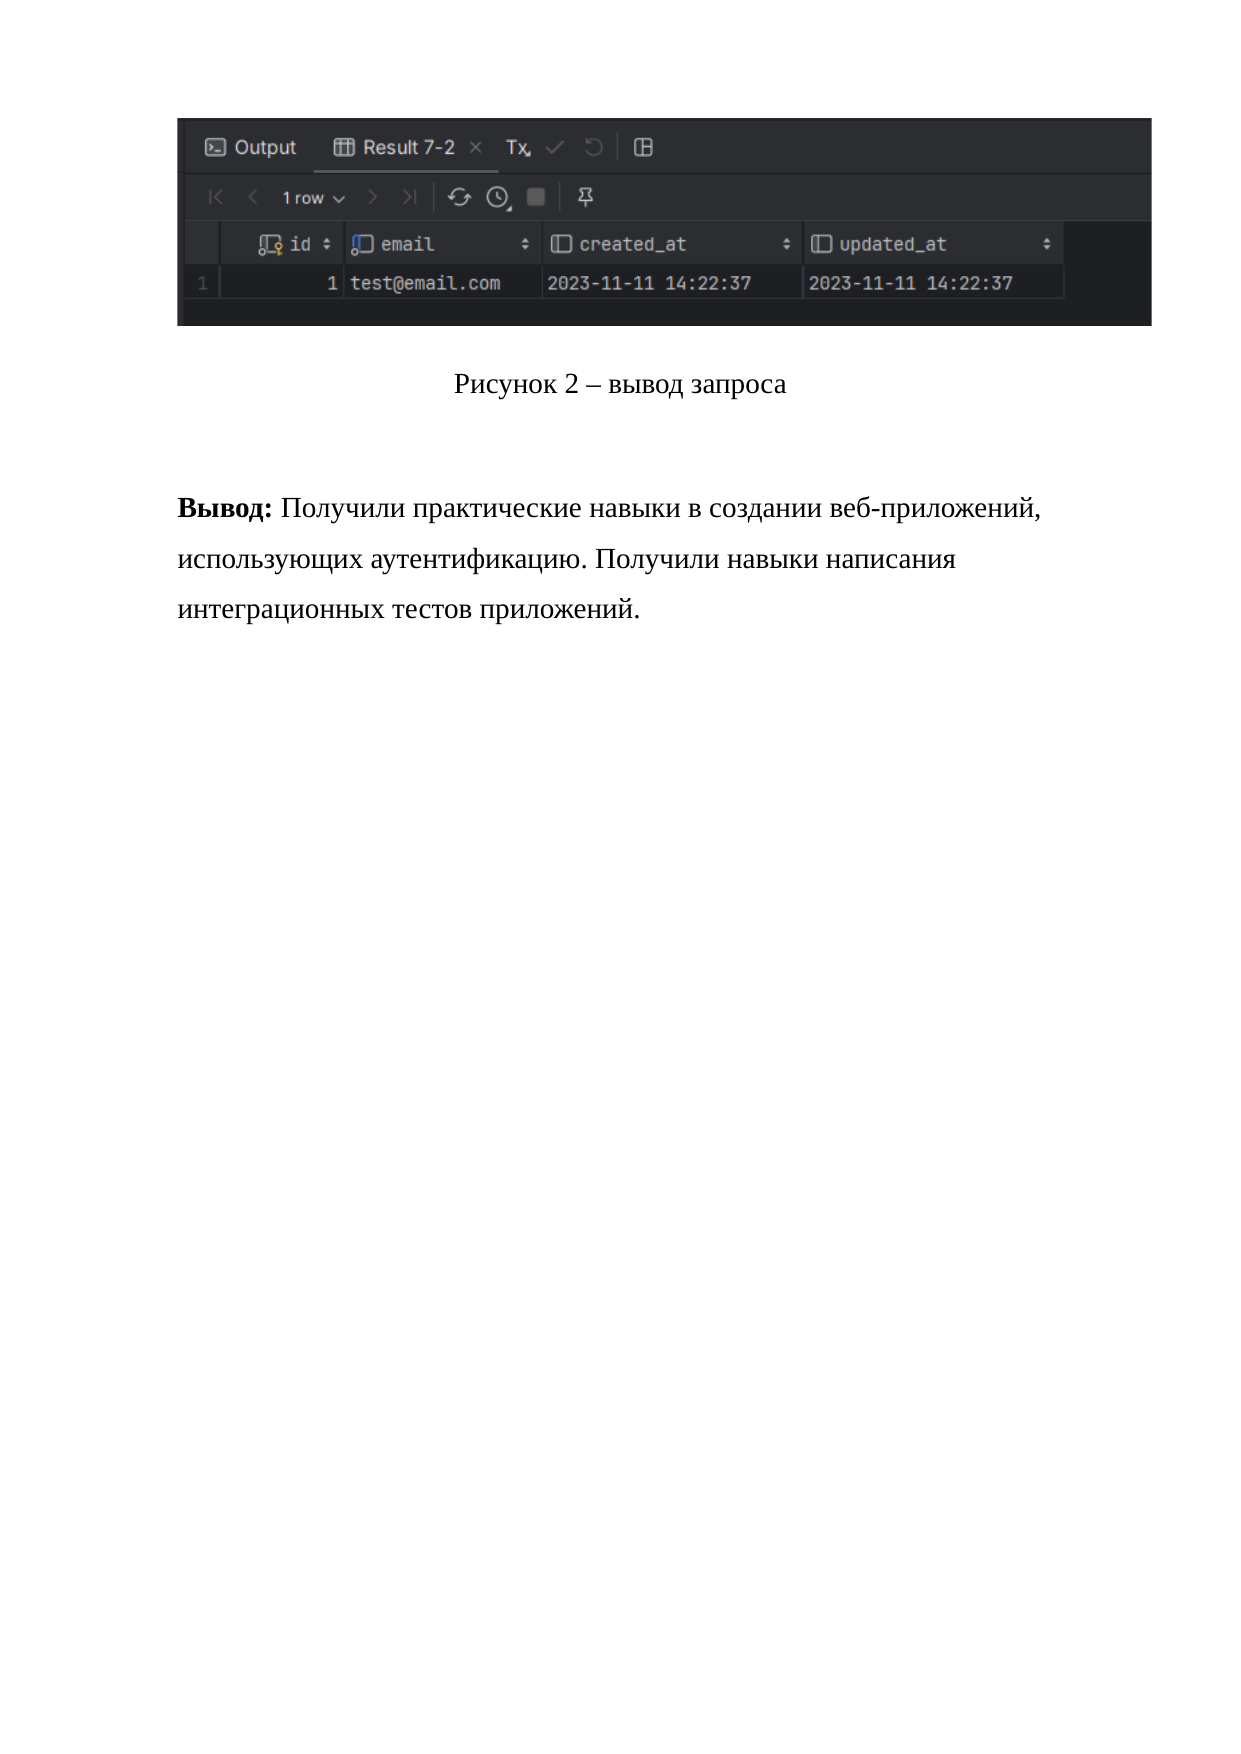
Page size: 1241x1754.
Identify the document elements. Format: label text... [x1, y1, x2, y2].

text Вывод: Получили практические навыки в создании веб-приложений, использующих аутентификацию. Получили навыки написания интеграционных тестов приложений. [177, 490, 1152, 624]
picture [177, 118, 1152, 326]
